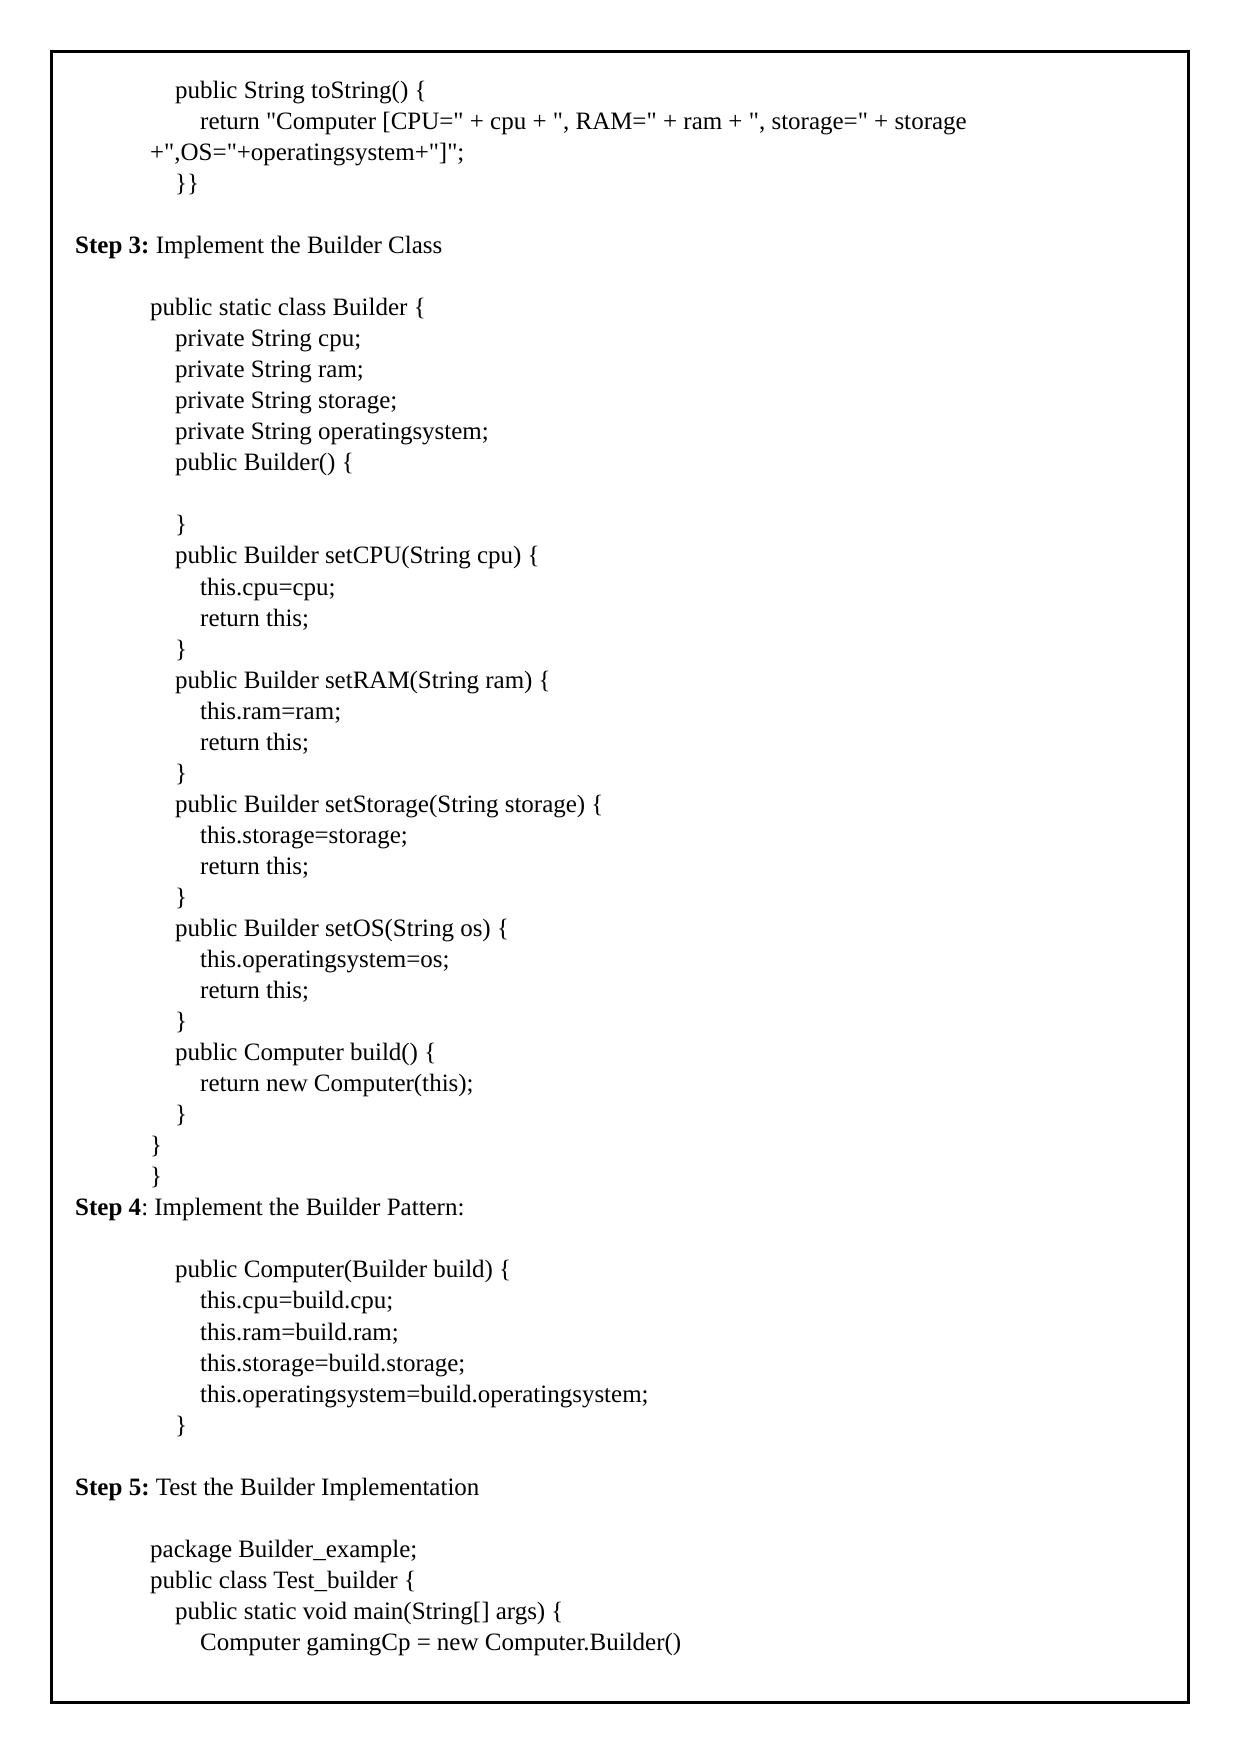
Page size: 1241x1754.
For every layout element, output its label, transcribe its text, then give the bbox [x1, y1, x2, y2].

text this.storage=storage; [150, 820, 1165, 849]
text this.ram=ram; [150, 696, 1165, 724]
text } [150, 634, 1165, 662]
text public Builder setOS(String os) { [150, 913, 1165, 942]
text package Builder_example; [150, 1534, 1165, 1563]
text private String storage; [150, 385, 1165, 414]
text return this; [150, 727, 1165, 756]
text public Builder setCPU(String cpu) { [150, 541, 1165, 569]
text public Builder() { [150, 447, 1165, 476]
text Step 5: Test the Builder Implementation [75, 1472, 1165, 1501]
text public static class Builder { [150, 292, 1165, 321]
text } [150, 758, 1165, 787]
text } [150, 1130, 1165, 1159]
text public Builder setStorage(String storage) { [150, 789, 1165, 818]
text } [150, 1410, 1165, 1438]
text private String ram; [150, 354, 1165, 383]
text this.operatingsystem=os; [150, 944, 1165, 973]
text return new Computer(this); [150, 1068, 1165, 1097]
text public Builder setRAM(String ram) { [150, 665, 1165, 693]
text this.storage=build.storage; [150, 1348, 1165, 1376]
text public Computer(Builder build) { [150, 1254, 1165, 1283]
text Step 4: Implement the Builder Pattern: [75, 1192, 1165, 1221]
text return this; [150, 975, 1165, 1004]
text Computer gamingCp = new Computer.Builder() [150, 1627, 1165, 1656]
text this.cpu=cpu; [150, 572, 1165, 600]
text public String toString() { [150, 75, 1165, 104]
text return this; [150, 851, 1165, 880]
text public class Test_builder { [150, 1565, 1165, 1594]
text } [150, 1006, 1165, 1035]
text this.ram=build.ram; [150, 1317, 1165, 1345]
text } [150, 882, 1165, 911]
text } [150, 1161, 1165, 1190]
text return "Computer [CPU=" + cpu + ", RAM=" + ram + ", storage=" + storage +",OS="+operatingsystem+"]"; [150, 106, 1165, 166]
text private String cpu; [150, 323, 1165, 352]
text }} [150, 168, 1165, 197]
text this.cpu=build.cpu; [150, 1286, 1165, 1314]
text return this; [150, 603, 1165, 631]
text private String operatingsystem; [150, 416, 1165, 445]
text } [150, 509, 1165, 538]
text Step 3: Implement the Builder Class [75, 230, 1165, 259]
text public Computer build() { [150, 1037, 1165, 1066]
text public static void main(String[] args) { [150, 1596, 1165, 1625]
text this.operatingsystem=build.operatingsystem; [150, 1379, 1165, 1407]
text } [150, 1099, 1165, 1128]
